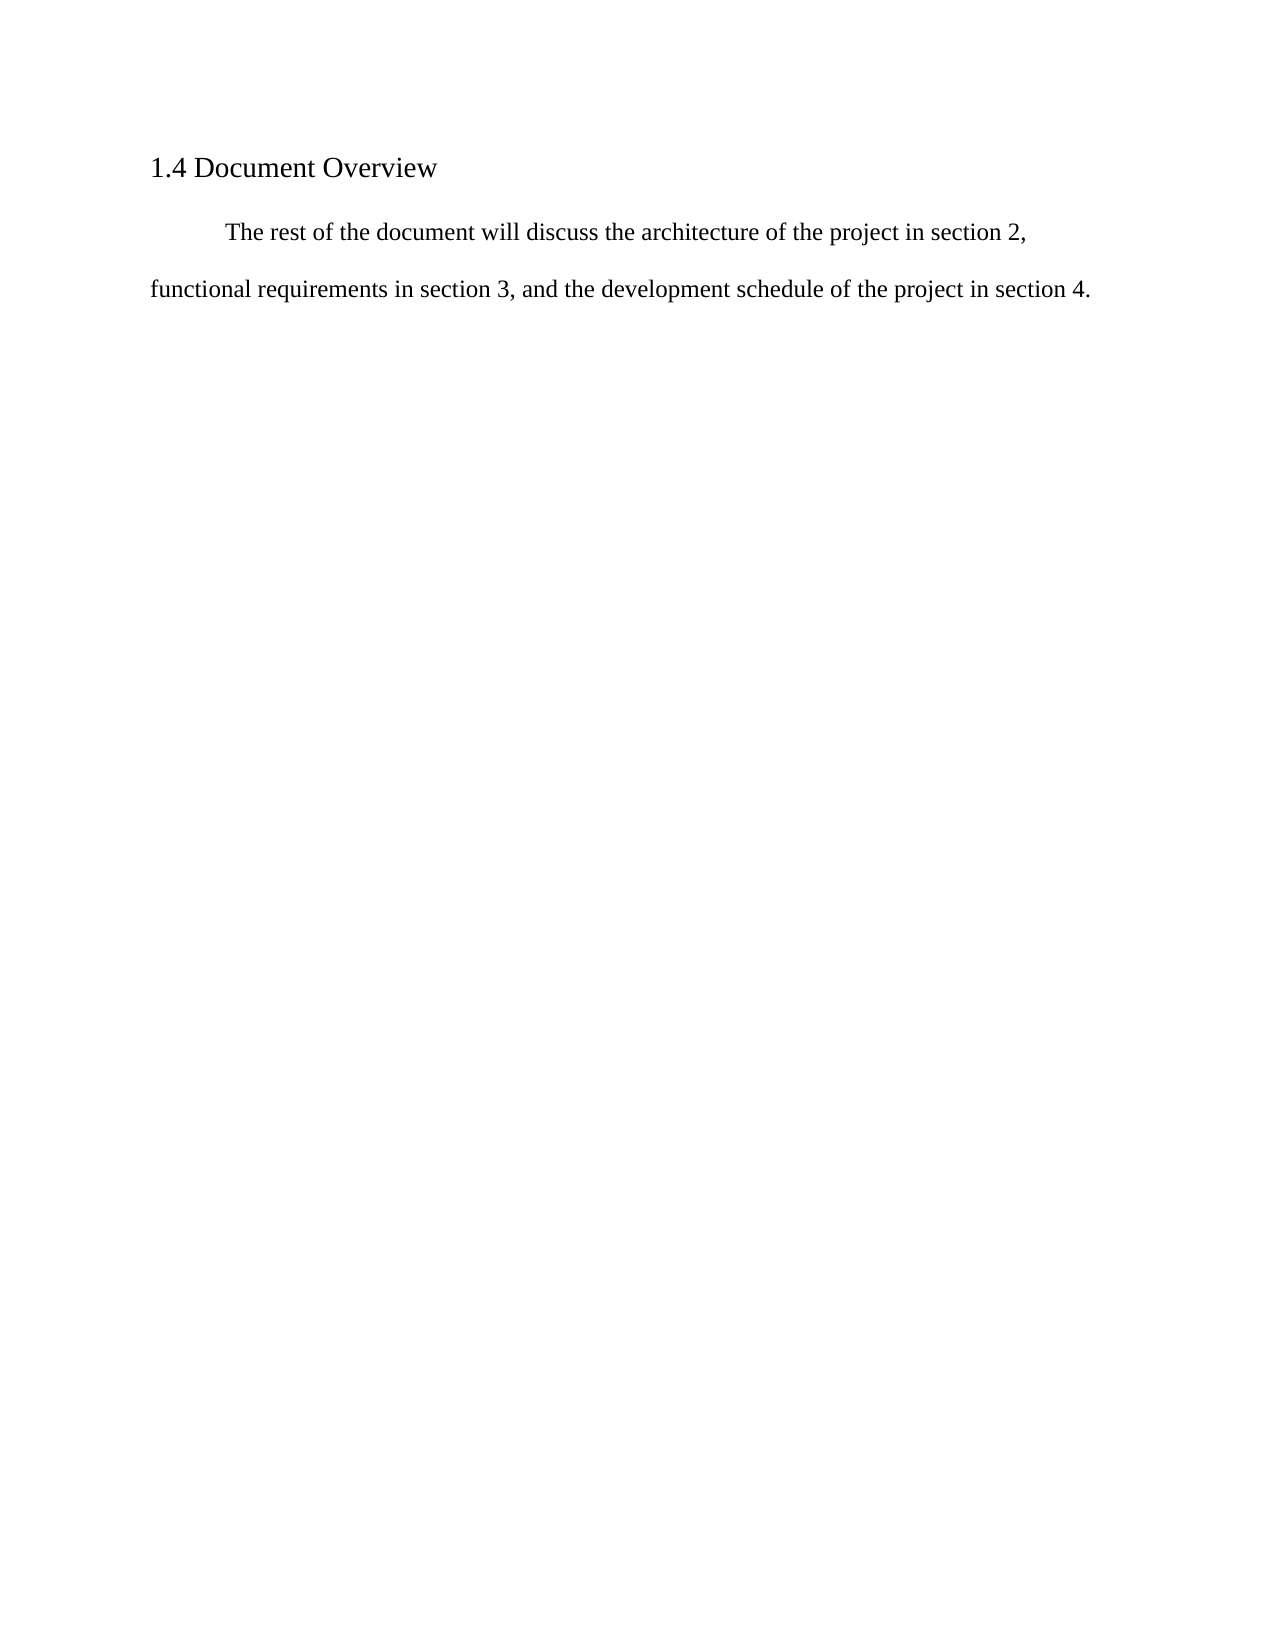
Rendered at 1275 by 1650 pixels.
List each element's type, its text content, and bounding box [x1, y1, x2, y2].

text The rest of the document will discuss the architecture of the project in section 2, functional requirements in section 3, and the development schedule of the project in section 4. [150, 217, 1125, 303]
subtitle 1.4 Document Overview [150, 150, 1125, 183]
